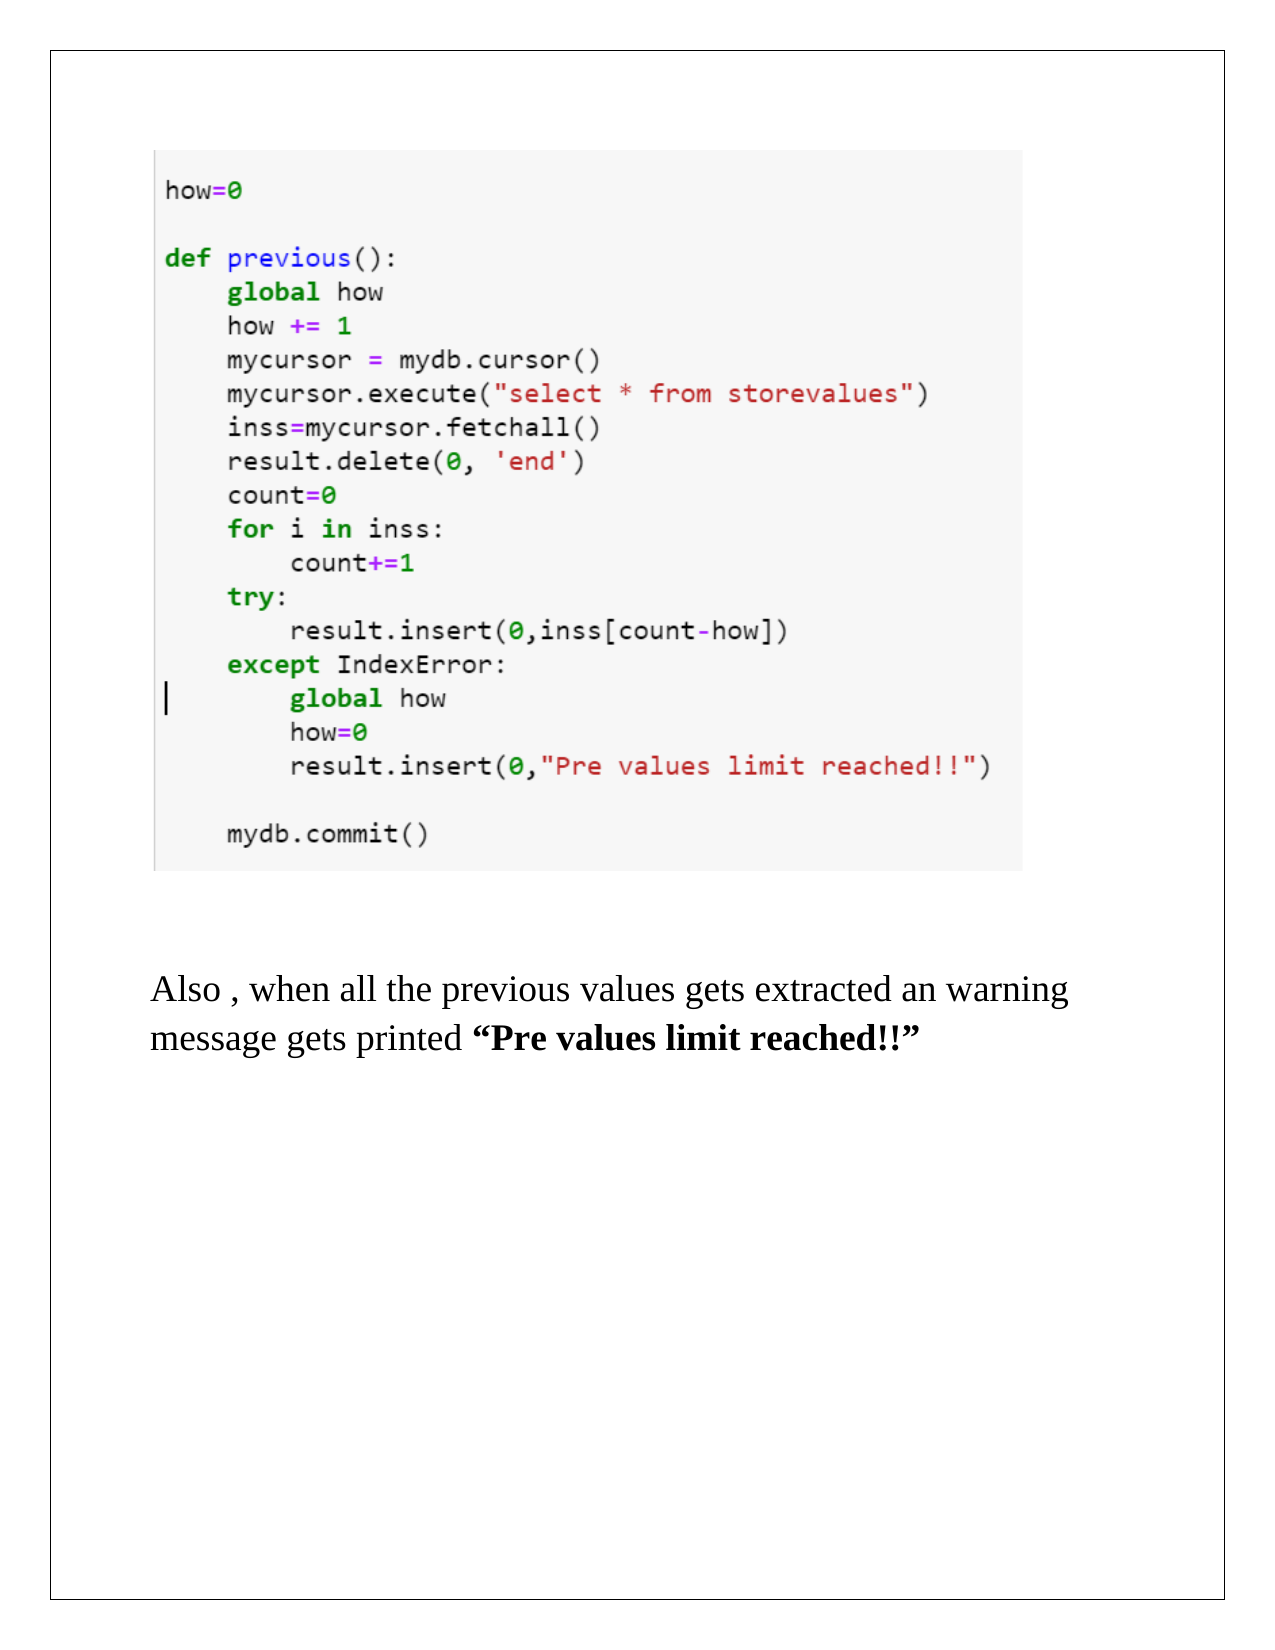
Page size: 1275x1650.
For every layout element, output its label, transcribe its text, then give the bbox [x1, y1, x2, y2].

picture [150, 150, 1023, 871]
text Also , when all the previous values gets extracted an warning message gets printed “Pre values limit reached!!” [150, 966, 1125, 1059]
